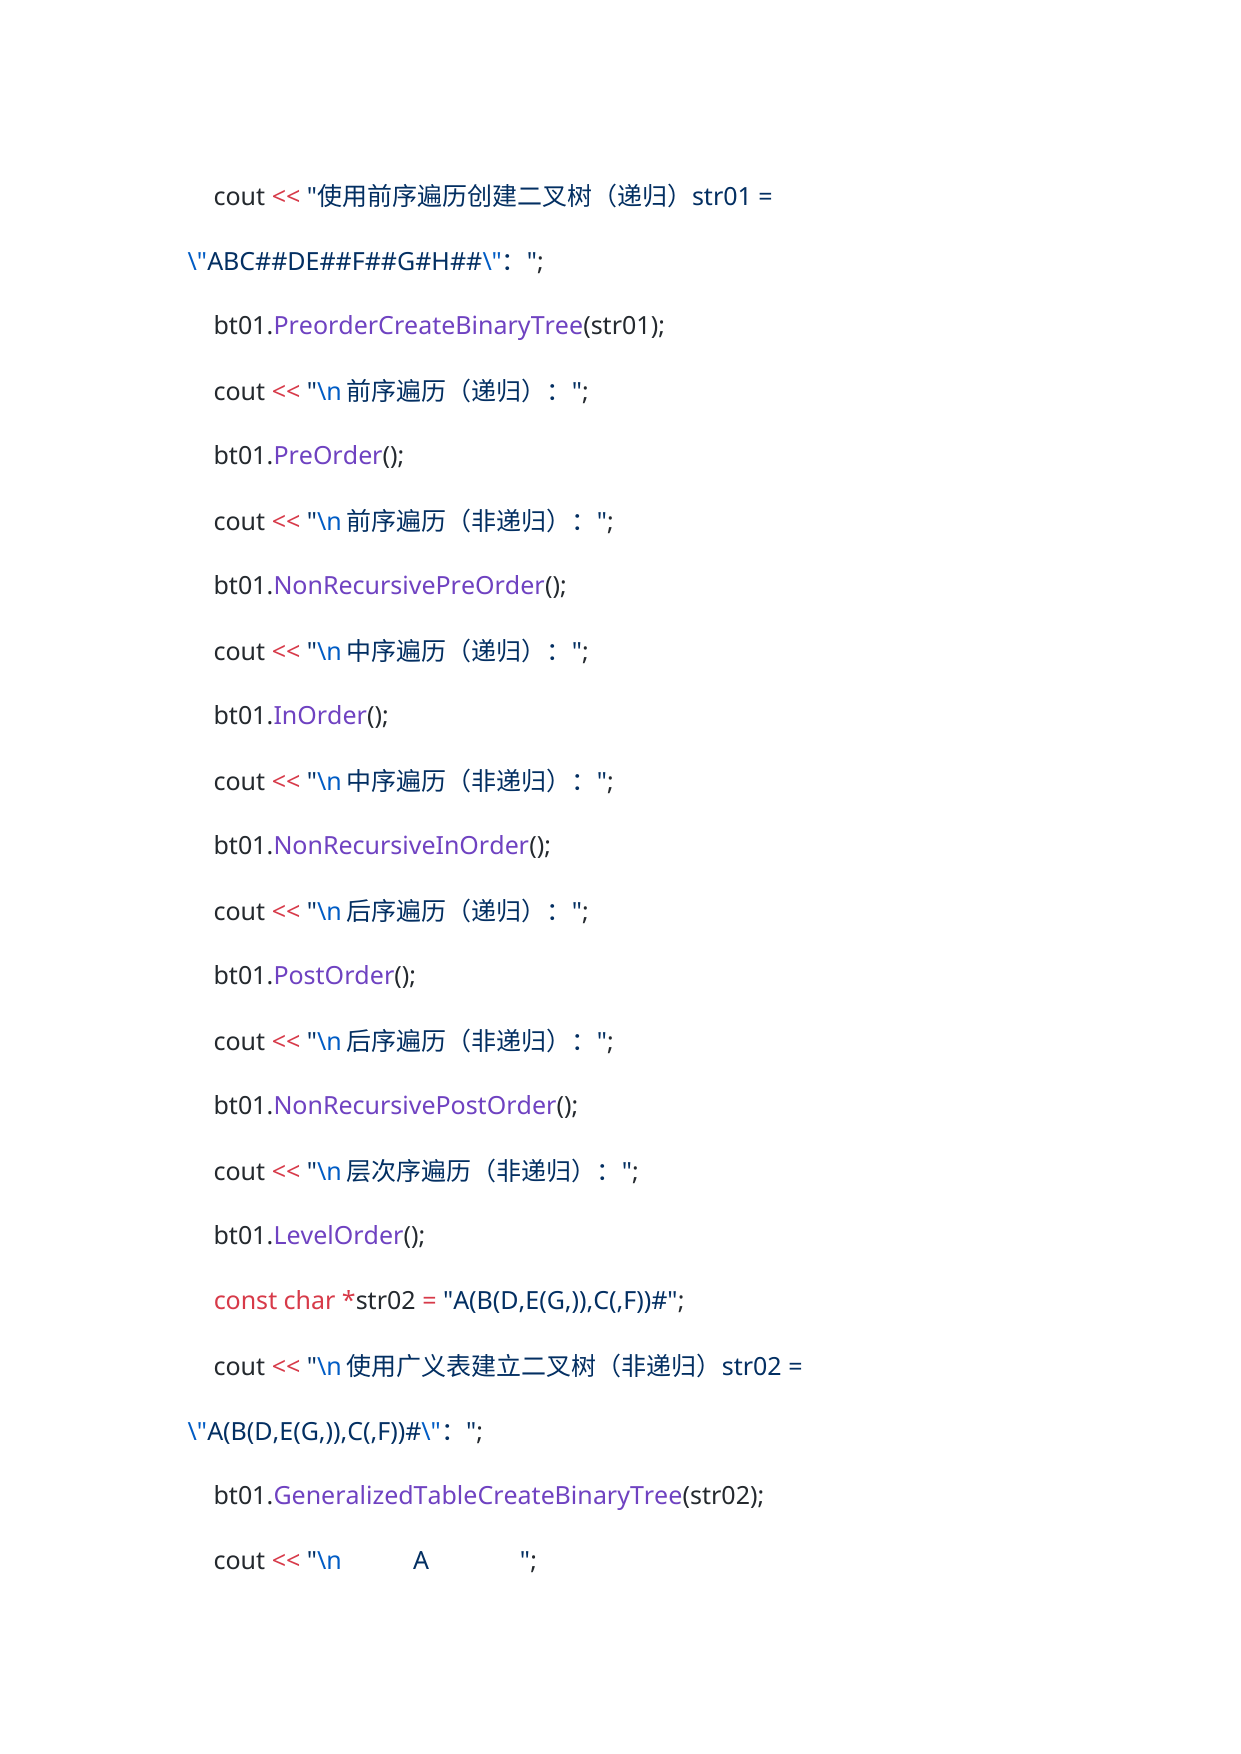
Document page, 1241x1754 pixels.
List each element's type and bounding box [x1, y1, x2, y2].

text [187, 162, 1053, 1592]
